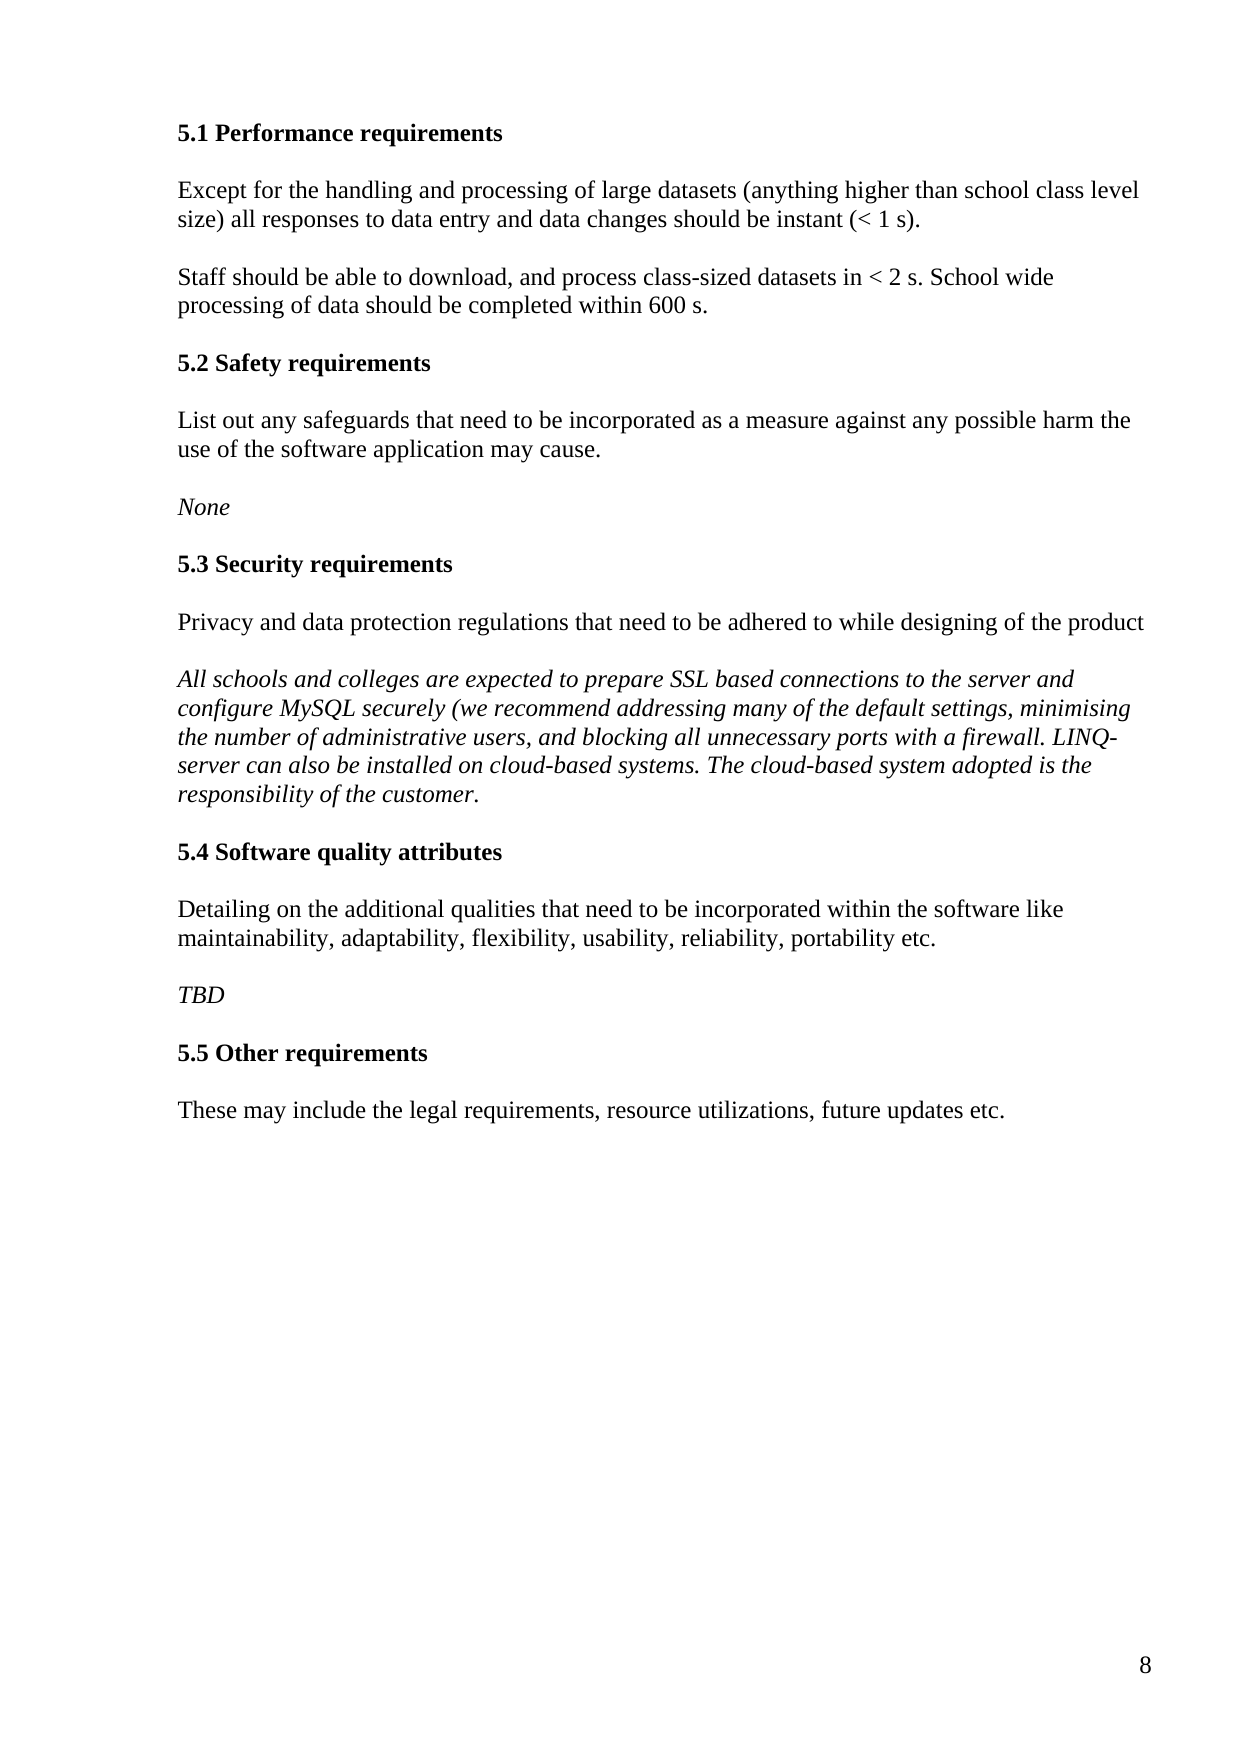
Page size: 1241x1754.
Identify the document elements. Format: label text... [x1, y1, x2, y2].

text Except for the handling and processing of large datasets (anything higher than school class level size) all responses to data entry and data changes should be instant (< 1 s). [177, 176, 1152, 233]
text All schools and colleges are expected to prepare SSL based connections to the server and configure MySQL securely (we recommend addressing many of the default settings, minimising the number of administrative users, and blocking all unnecessary ports with a firewall. LINQ-server can also be installed on cloud-based systems. The cloud-based system adopted is the responsibility of the customer. [177, 664, 1152, 808]
text 5.5 Other requirements [177, 1038, 1152, 1067]
text TBD [177, 981, 1152, 1009]
text Detailing on the additional qualities that need to be incorporated within the software like maintainability, adaptability, flexibility, usability, reliability, portability etc. [177, 894, 1152, 952]
text Privacy and data protection regulations that need to be adhered to while designing of the product [177, 607, 1152, 636]
text Staff should be able to download, and process class-sized datasets in < 2 s. School wide processing of data should be completed within 600 s. [177, 262, 1152, 319]
text 5.2 Safety requirements [177, 348, 1152, 377]
text 5.1 Performance requirements [177, 118, 1152, 147]
text 5.4 Software quality attributes [177, 837, 1152, 866]
text 5.3 Security requirements [177, 549, 1152, 578]
text None [177, 492, 1152, 521]
text These may include the legal requirements, resource utilizations, future updates etc. [177, 1096, 1152, 1124]
text List out any safeguards that need to be incorporated as a measure against any possible harm the use of the software application may cause. [177, 406, 1152, 463]
